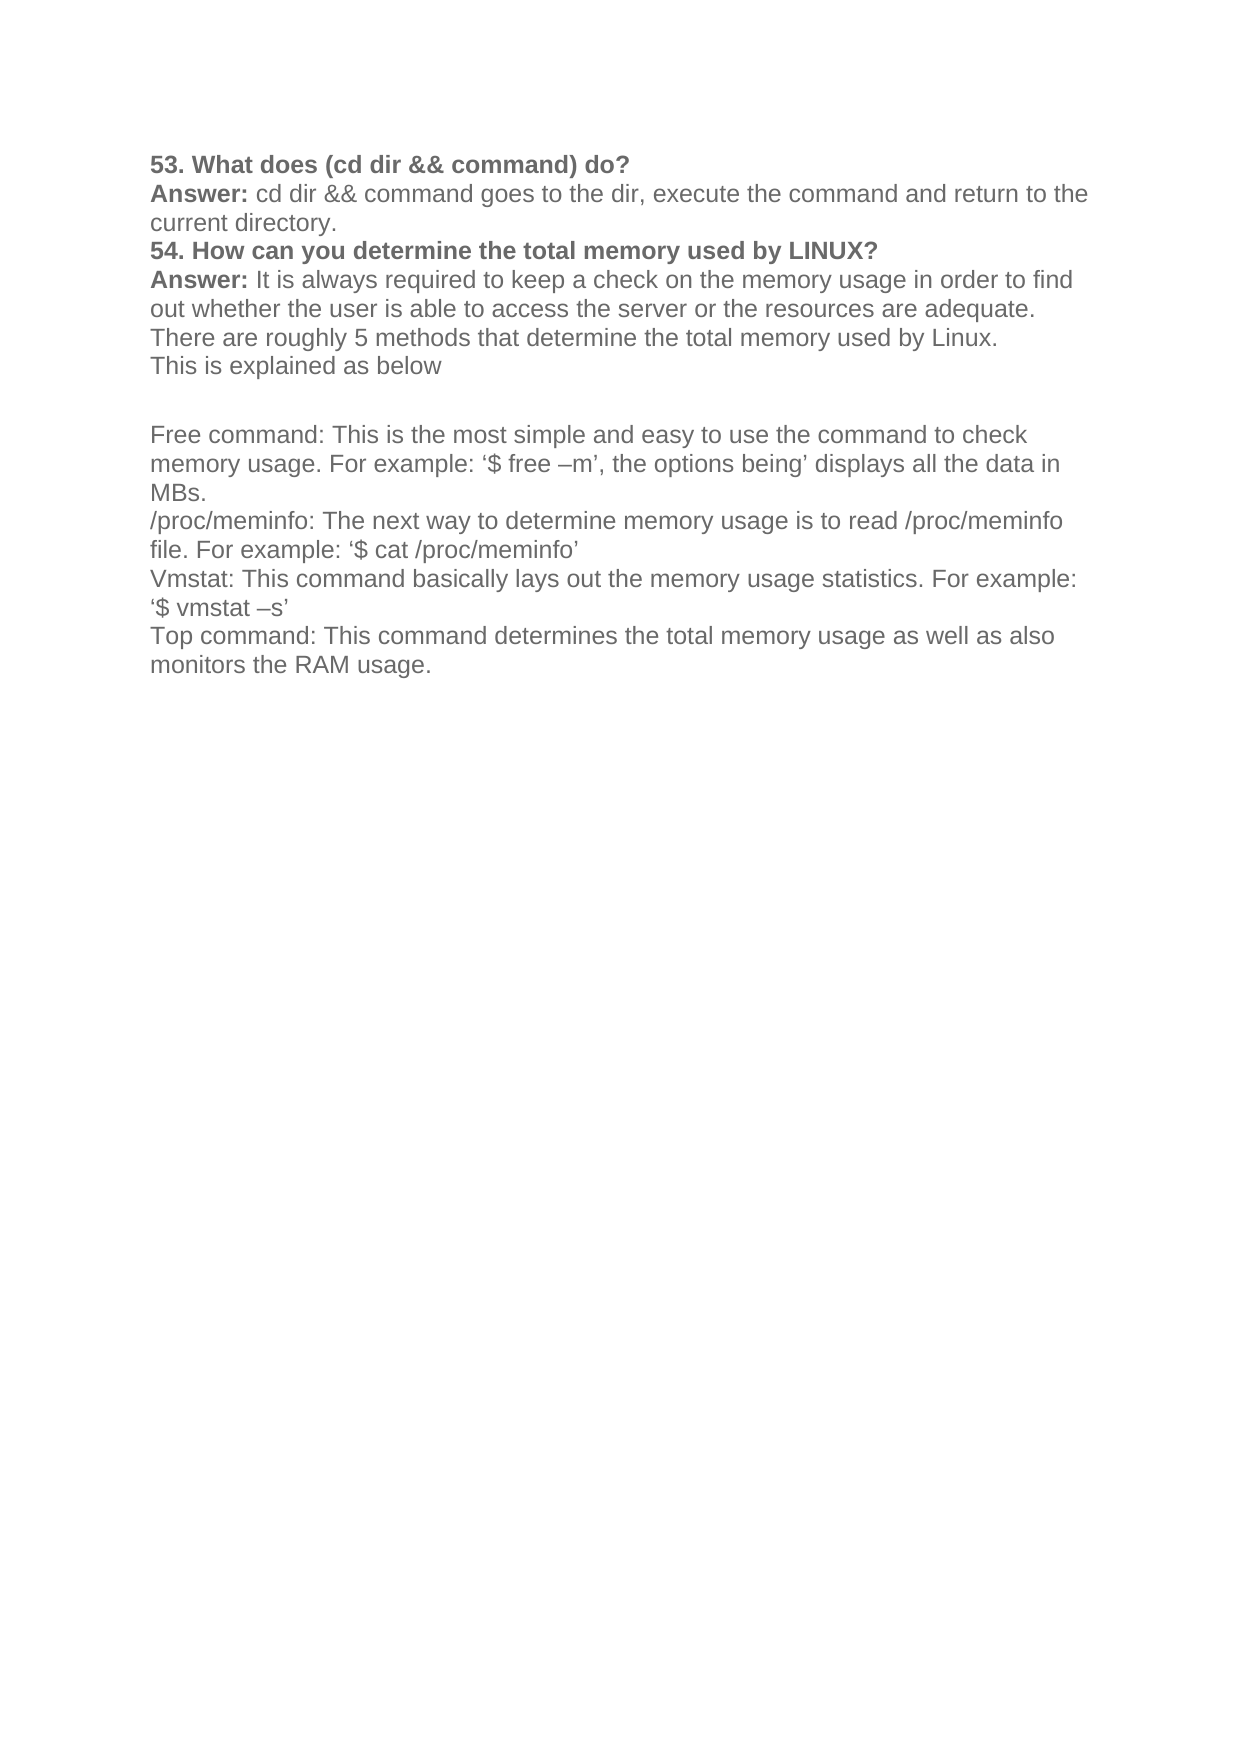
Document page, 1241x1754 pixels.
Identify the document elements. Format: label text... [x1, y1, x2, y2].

text 53. What does (cd dir && command) do? Answer: cd dir && command goes to the dir, execute the command and return to the current directory. [150, 150, 1090, 236]
text This is explained as below [150, 351, 1090, 380]
text Free command: This is the most simple and easy to use the command to check memory usage. For example: ‘$ free –m’, the options being’ displays all the data in MBs. /proc/meminfo: The next way to determine memory usage is to read /proc/meminfo file. For example: ‘$ cat /proc/meminfo’ Vmstat: This command basically lays out the memory usage statistics. For example: ‘$ vmstat –s’ Top command: This command determines the total memory usage as well as also monitors the RAM usage. [150, 420, 1090, 679]
text 54. How can you determine the total memory used by LINUX? Answer: It is always required to keep a check on the memory usage in order to find out whether the user is able to access the server or the resources are adequate. There are roughly 5 methods that determine the total memory used by Linux. [150, 236, 1090, 351]
